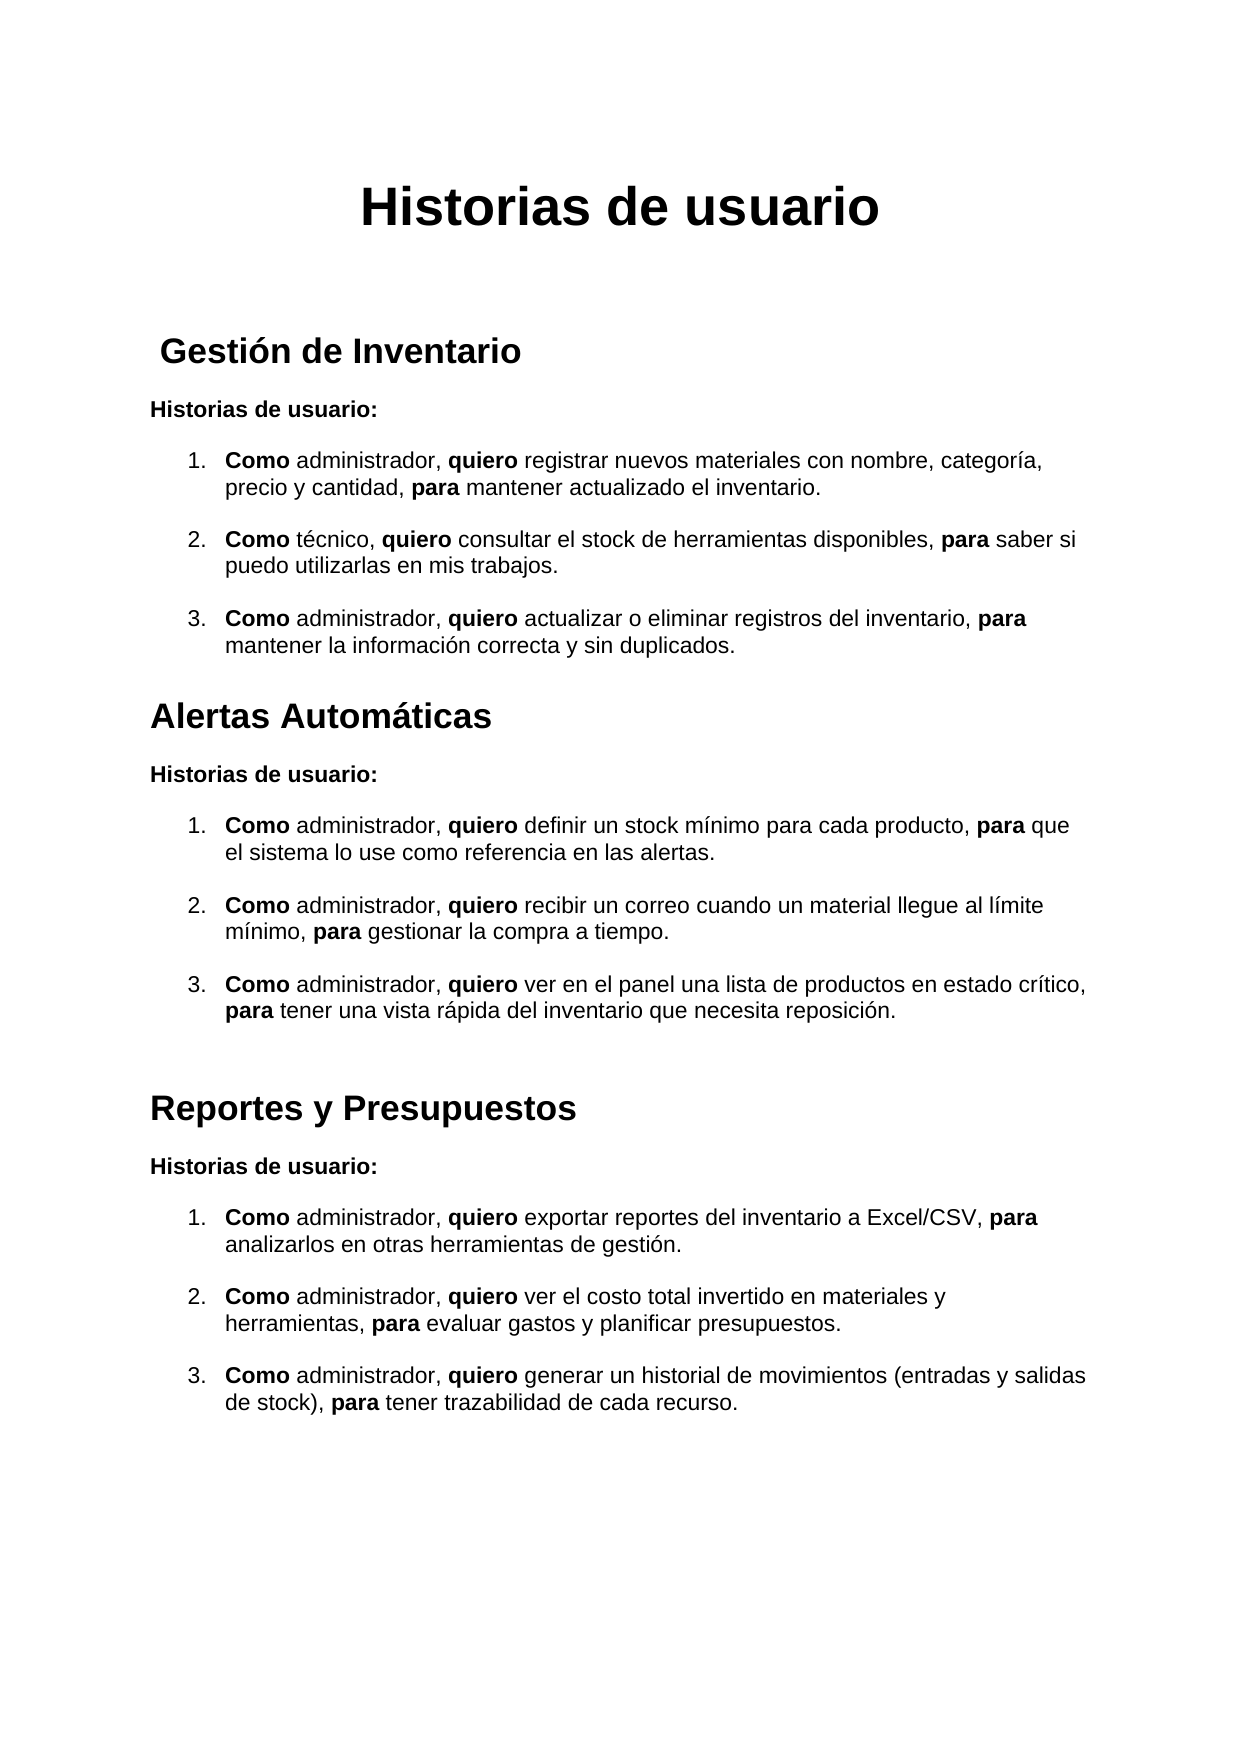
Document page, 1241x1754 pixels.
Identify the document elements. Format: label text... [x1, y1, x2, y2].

list Como administrador, quiero ver el costo total invertido en materiales y herramientas, para evaluar gastos y planificar presupuestos. [187, 1283, 1090, 1362]
list Como administrador, quiero definir un stock mínimo para cada producto, para que el sistema lo use como referencia en las alertas. [187, 812, 1090, 892]
list Como administrador, quiero exportar reportes del inventario a Excel/CSV, para analizarlos en otras herramientas de gestión. [187, 1204, 1090, 1283]
subtitle Gestión de Inventario [150, 330, 1090, 371]
text Historias de usuario: [150, 1153, 1090, 1179]
subtitle Alertas Automáticas [150, 695, 1090, 736]
list Como administrador, quiero ver en el panel una lista de productos en estado crítico, para tener una vista rápida del inventario que necesita reposición. [187, 971, 1090, 1050]
list Como administrador, quiero recibir un correo cuando un material llegue al límite mínimo, para gestionar la compra a tiempo. [187, 892, 1090, 971]
text Historias de usuario: [150, 396, 1090, 422]
list Como administrador, quiero actualizar o eliminar registros del inventario, para mantener la información correcta y sin duplicados. [187, 605, 1090, 658]
list Como administrador, quiero registrar nuevos materiales con nombre, categoría, precio y cantidad, para mantener actualizado el inventario. [187, 447, 1090, 526]
list Como administrador, quiero generar un historial de movimientos (entradas y salidas de stock), para tener trazabilidad de cada recurso. [187, 1362, 1090, 1415]
title Historias de usuario [150, 175, 1090, 237]
subtitle Reportes y Presupuestos [150, 1087, 1090, 1128]
text Historias de usuario: [150, 761, 1090, 787]
list Como técnico, quiero consultar el stock de herramientas disponibles, para saber si puedo utilizarlas en mis trabajos. [187, 526, 1090, 605]
